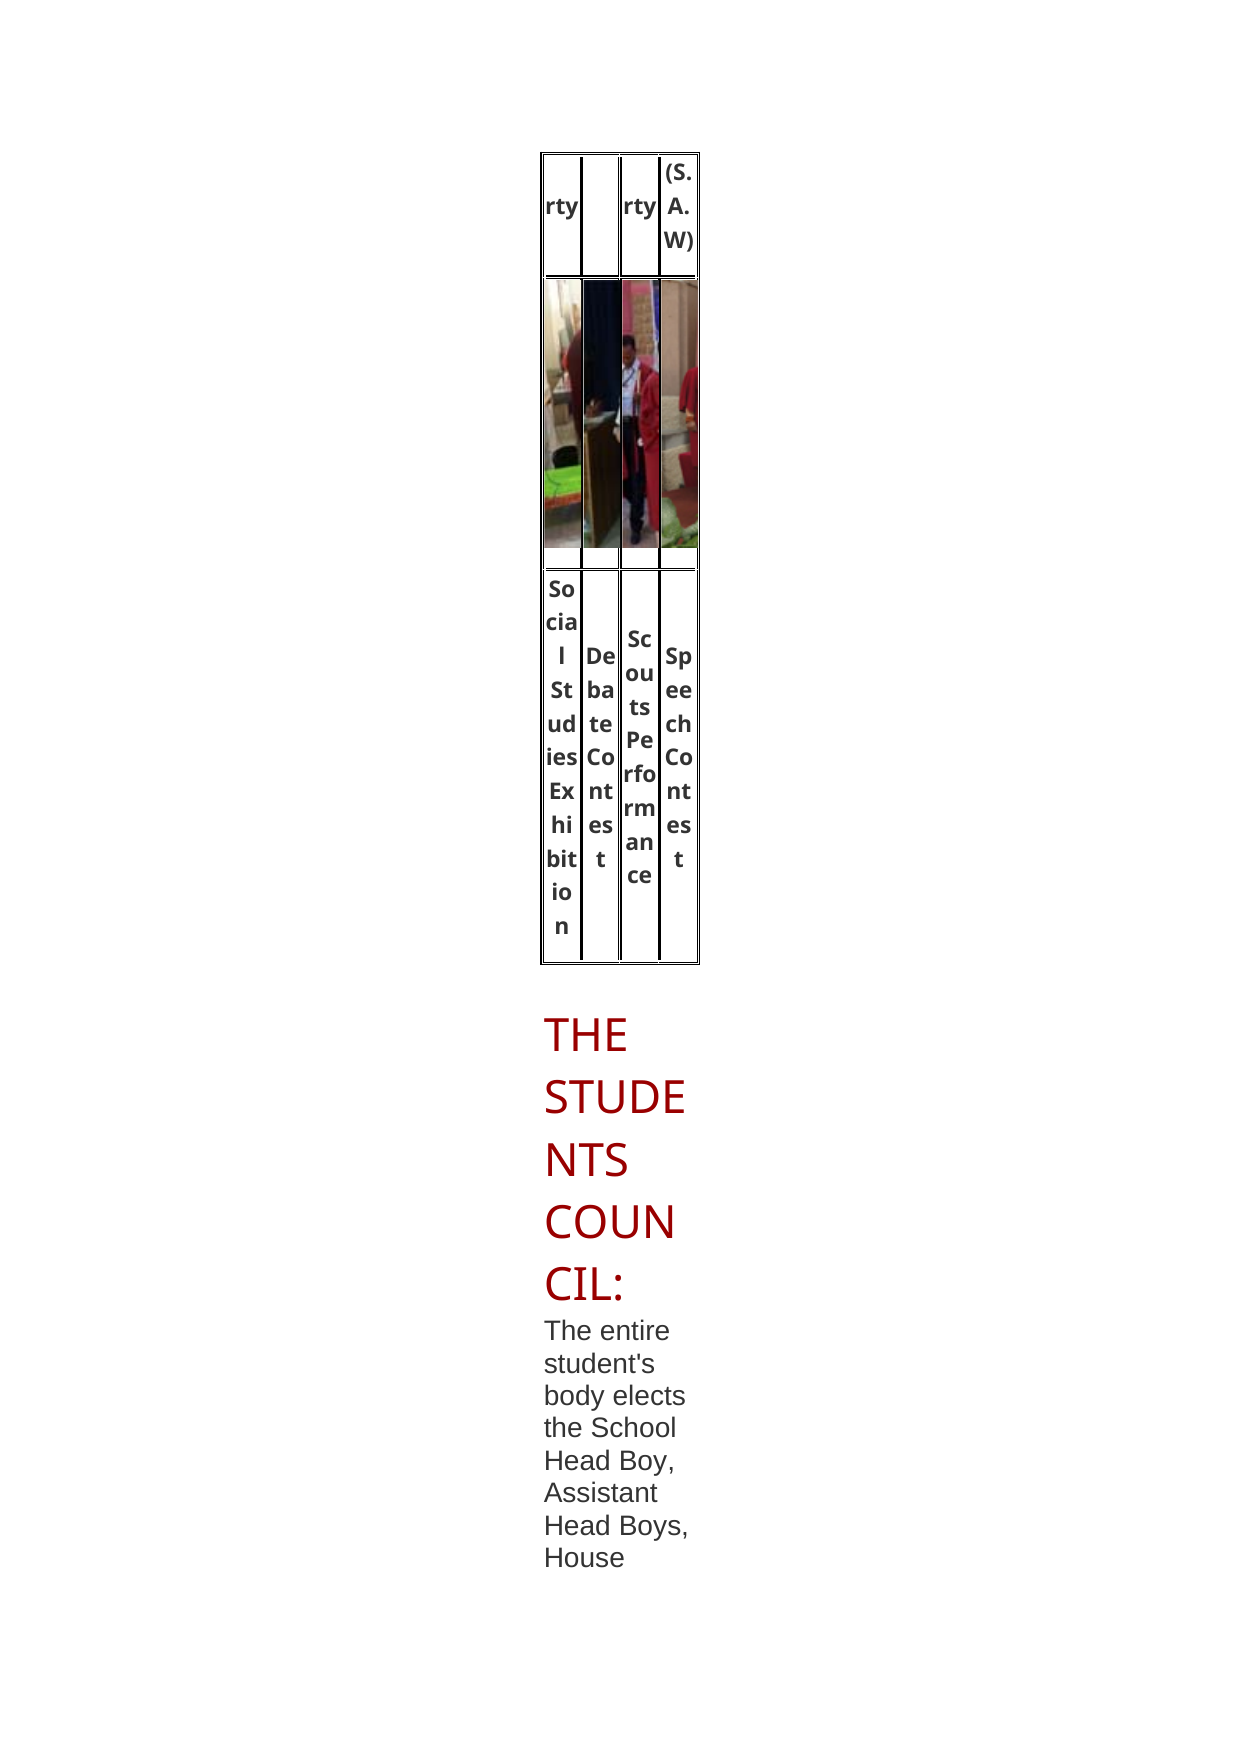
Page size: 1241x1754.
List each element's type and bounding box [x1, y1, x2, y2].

table_header [542, 965, 698, 1575]
picture [583, 280, 621, 548]
picture [622, 280, 659, 548]
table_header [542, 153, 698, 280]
picture [544, 280, 582, 548]
table_header [542, 155, 698, 964]
picture [661, 280, 699, 548]
